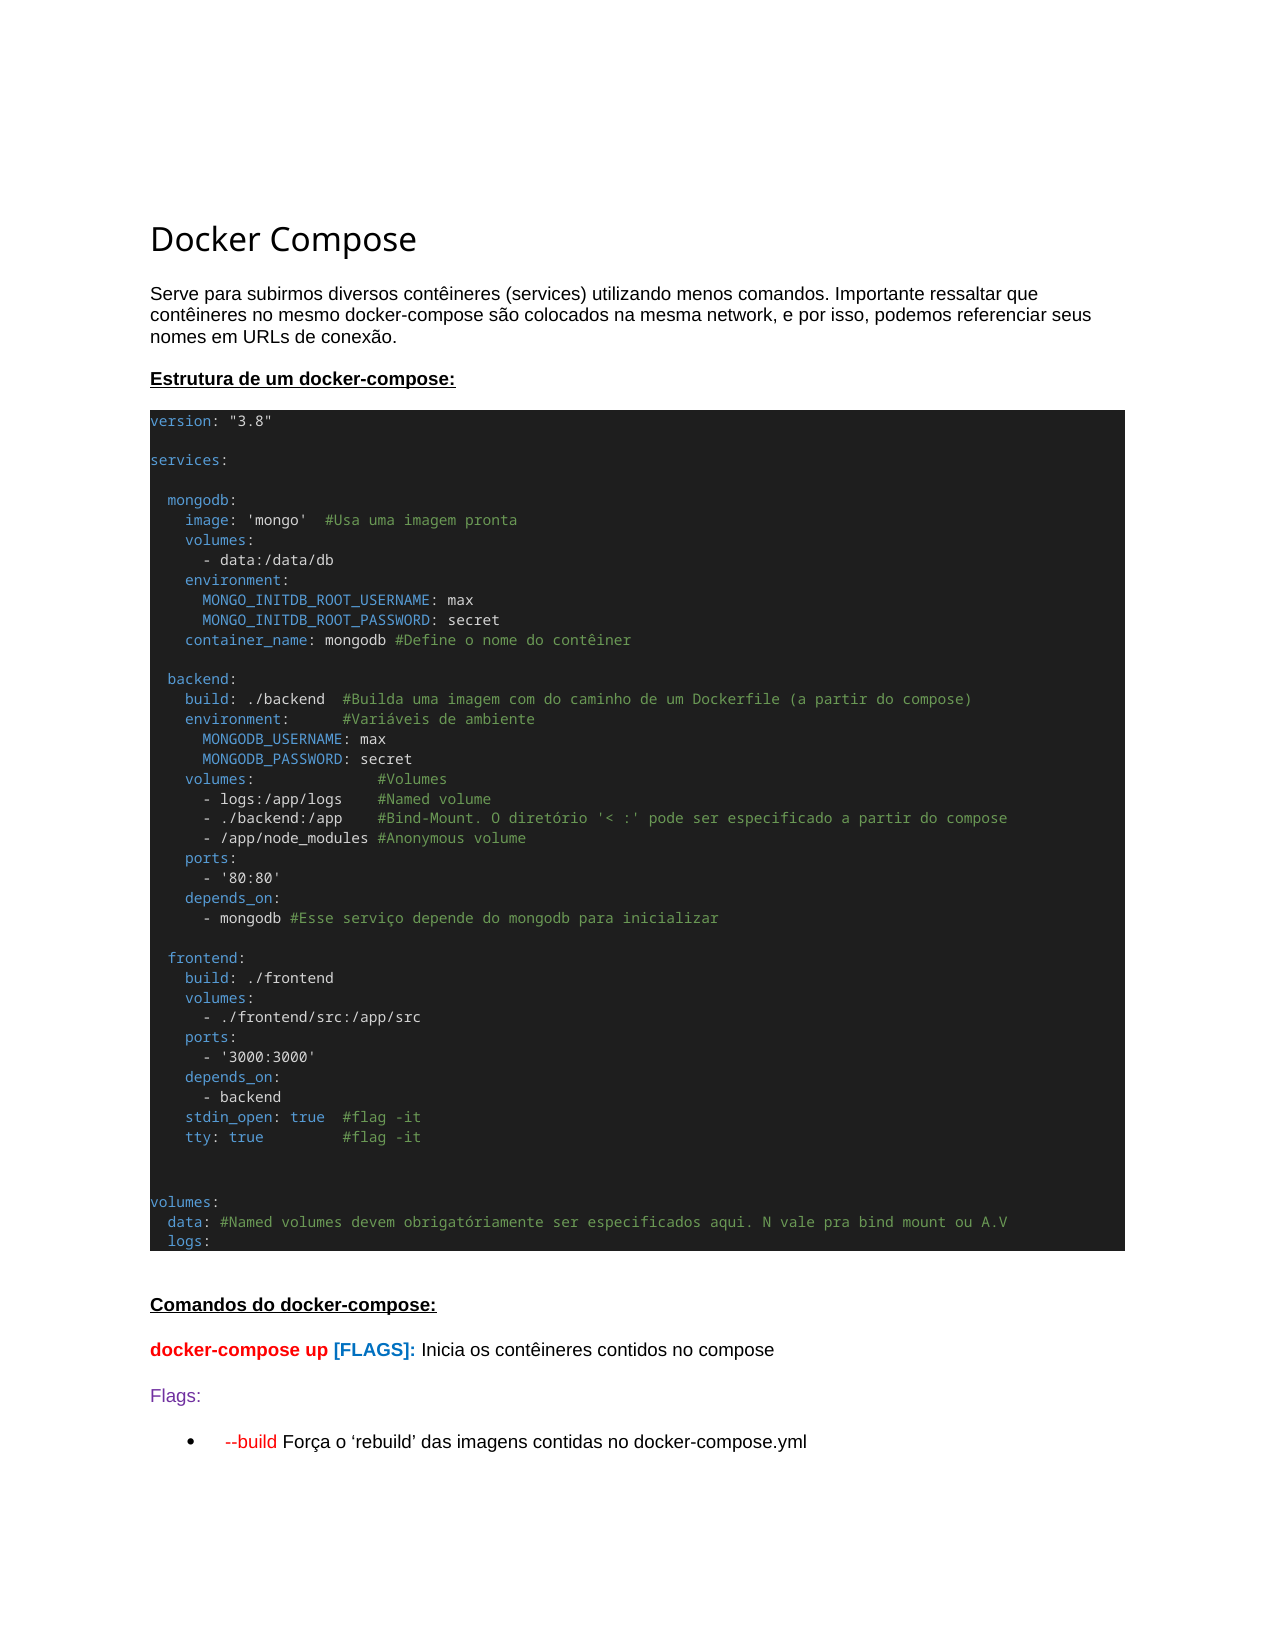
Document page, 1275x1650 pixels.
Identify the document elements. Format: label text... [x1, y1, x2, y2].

text - ./frontend/src:/app/src [150, 1007, 1125, 1027]
text - ./backend:/app #Bind-Mount. O diretório '< :' pode ser especificado a partir do compose [150, 808, 1125, 828]
text docker-compose up [FLAGS]: Inicia os contêineres contidos no compose [150, 1339, 1125, 1361]
text Serve para subirmos diversos contêineres (services) utilizando menos comandos. Importante ressaltar que contêineres no mesmo docker-compose são colocados na mesma network, e por isso, podemos referenciar seus nomes em URLs de conexão. [150, 282, 1125, 347]
text MONGO_INITDB_ROOT_USERNAME: max [150, 589, 1125, 609]
list --build Força o ‘rebuild’ das imagens contidas no docker-compose.yml [187, 1430, 1125, 1452]
text Estrutura de um docker-compose: [150, 368, 1125, 389]
text depends_on: [150, 1067, 1125, 1087]
text volumes: [150, 987, 1125, 1007]
text image: 'mongo' #Usa uma imagem pronta [150, 510, 1125, 530]
text Comandos do docker-compose: [150, 1293, 1125, 1315]
text build: ./backend #Builda uma imagem com do caminho de um Dockerfile (a partir do compose) [150, 689, 1125, 709]
text ports: [150, 1027, 1125, 1047]
text services: [150, 450, 1125, 470]
text volumes: [150, 530, 1125, 550]
text volumes: [150, 1191, 1125, 1211]
text ports: [150, 848, 1125, 868]
text logs: [150, 1231, 1125, 1251]
text build: ./frontend [150, 967, 1125, 987]
text environment: [150, 569, 1125, 589]
text - /app/node_modules #Anonymous volume [150, 828, 1125, 848]
text data: #Named volumes devem obrigatóriamente ser especificados aqui. N vale pra bind mount ou A.V [150, 1211, 1125, 1231]
text environment: #Variáveis de ambiente [150, 709, 1125, 729]
text depends_on: [150, 888, 1125, 908]
text - '80:80' [150, 868, 1125, 888]
text tty: true #flag -it [150, 1127, 1125, 1147]
text volumes: #Volumes [150, 768, 1125, 788]
text mongodb: [150, 490, 1125, 510]
text MONGO_INITDB_ROOT_PASSWORD: secret [150, 609, 1125, 629]
text - mongodb #Esse serviço depende do mongodb para inicializar [150, 908, 1125, 928]
text version: "3.8" [150, 410, 1125, 430]
text frontend: [150, 948, 1125, 967]
text - backend [150, 1087, 1125, 1107]
text Docker Compose [150, 216, 1125, 262]
text - data:/data/db [150, 550, 1125, 569]
text - '3000:3000' [150, 1047, 1125, 1067]
text stdin_open: true #flag -it [150, 1107, 1125, 1127]
text backend: [150, 669, 1125, 689]
text MONGODB_PASSWORD: secret [150, 749, 1125, 768]
text container_name: mongodb #Define o nome do contêiner [150, 629, 1125, 649]
text Flags: [150, 1385, 1125, 1406]
text - logs:/app/logs #Named volume [150, 788, 1125, 808]
text MONGODB_USERNAME: max [150, 729, 1125, 749]
